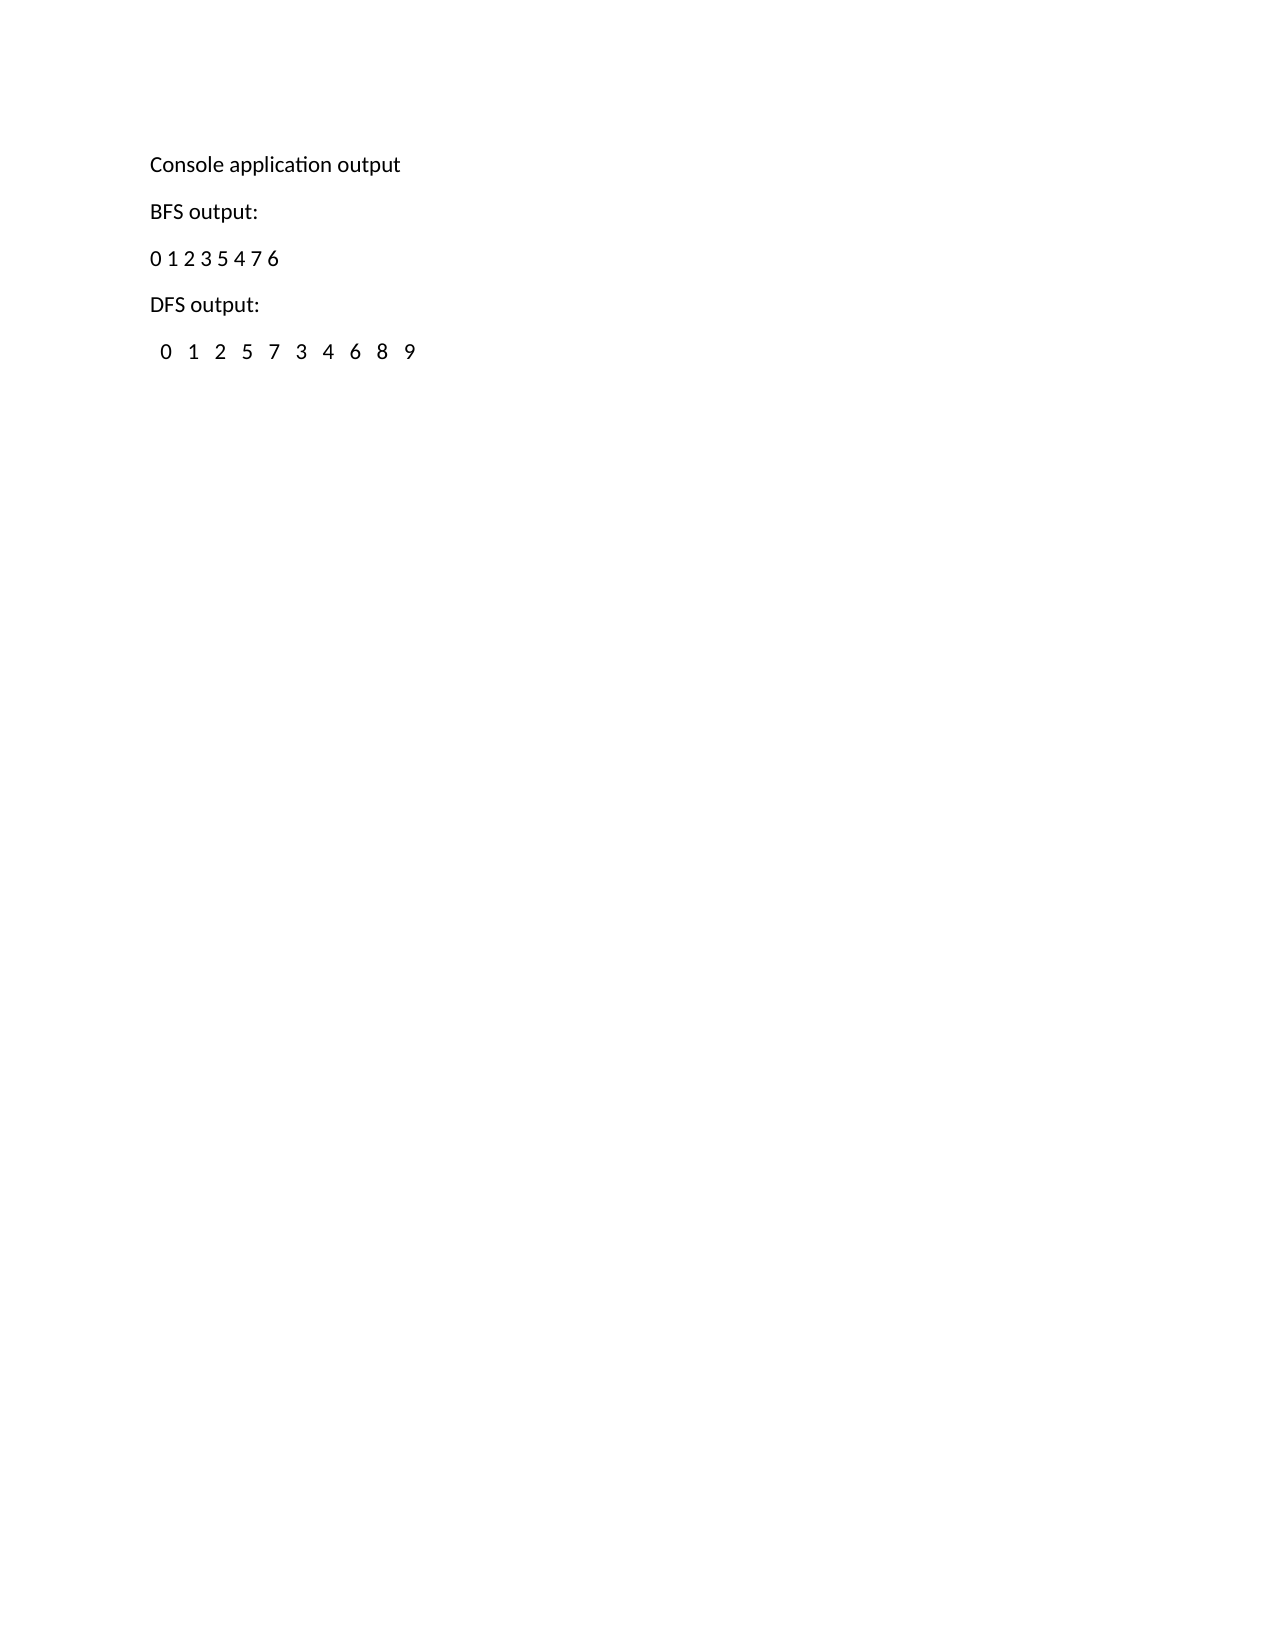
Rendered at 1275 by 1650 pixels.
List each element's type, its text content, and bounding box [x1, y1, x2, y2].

text 0 1 2 3 5 4 7 6 [150, 244, 1125, 272]
text BFS output: [150, 197, 1125, 225]
text DFS output: [150, 291, 1125, 319]
text 0 1 2 5 7 3 4 6 8 9 [150, 337, 1125, 366]
text Console application output [150, 150, 1125, 178]
